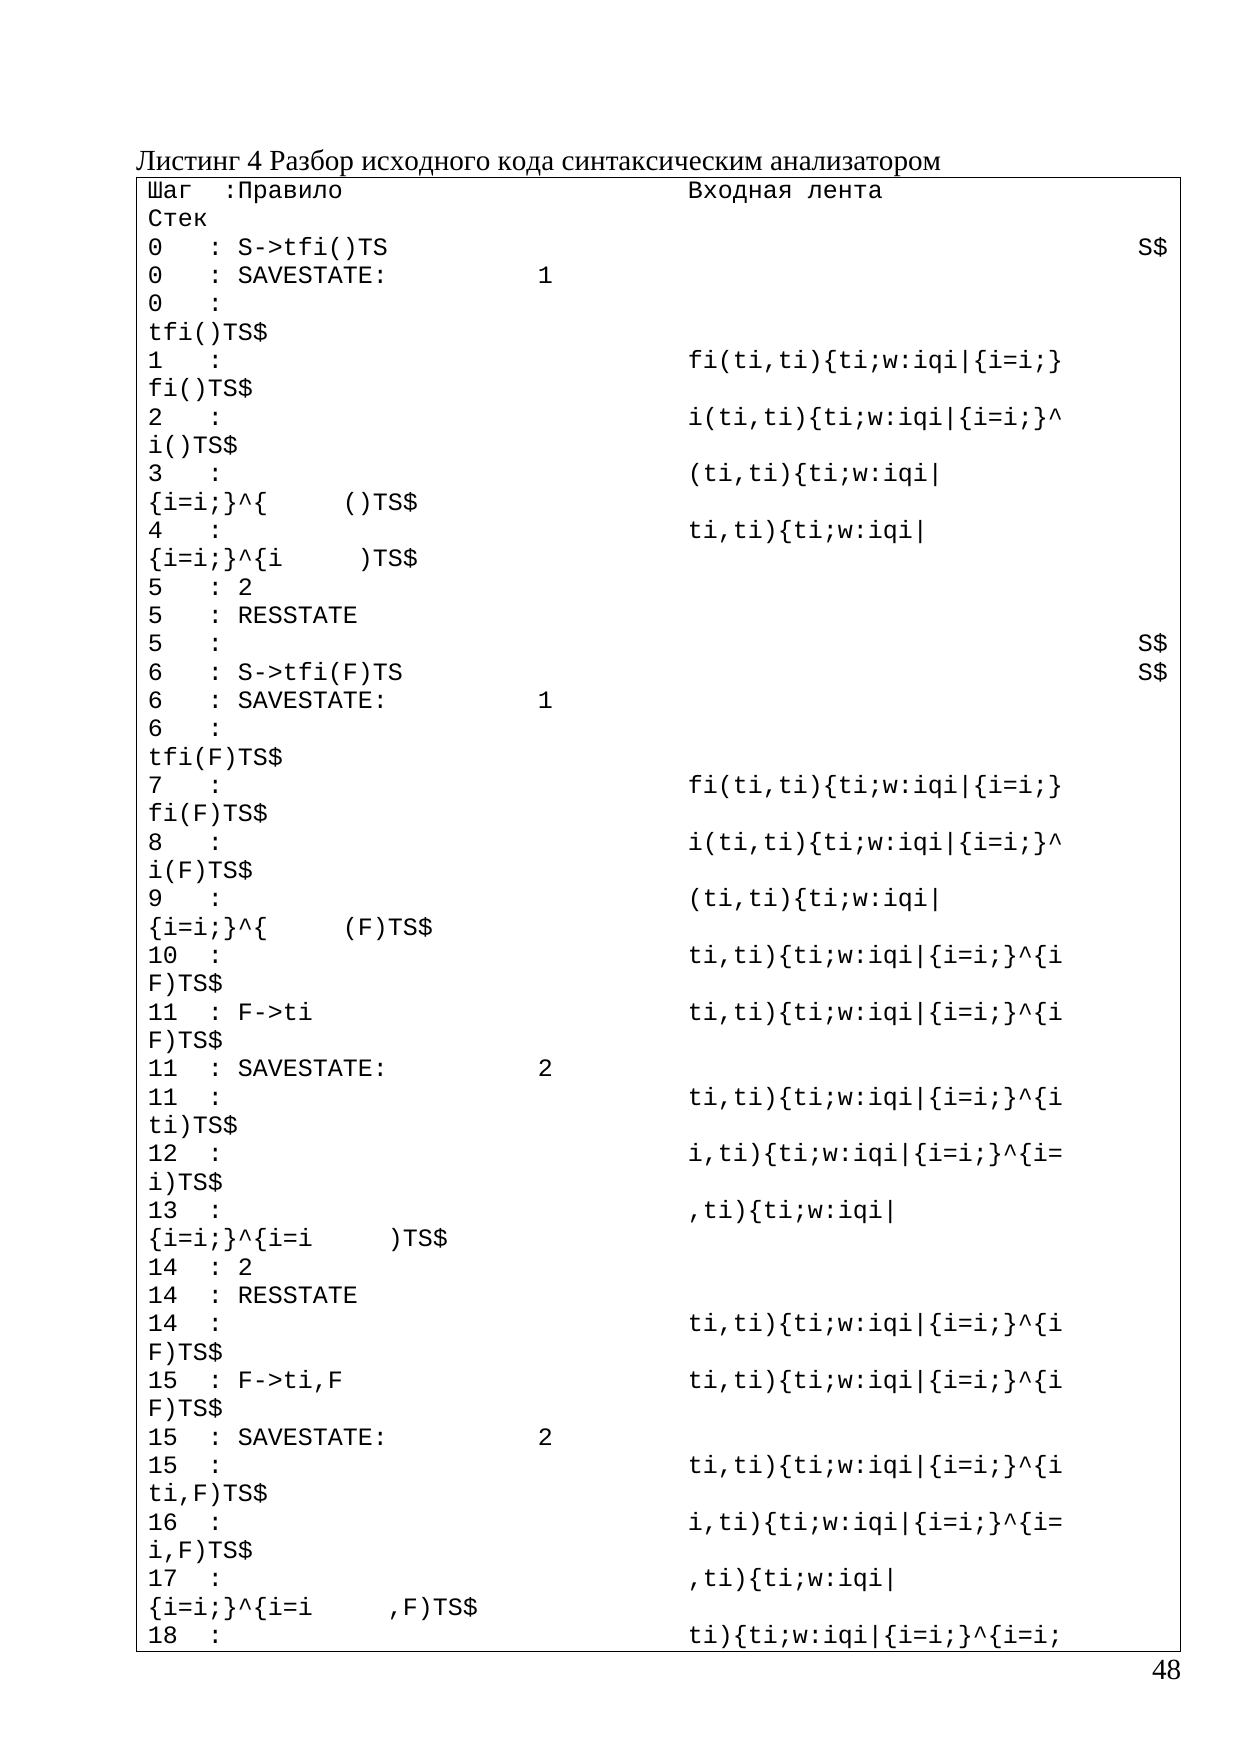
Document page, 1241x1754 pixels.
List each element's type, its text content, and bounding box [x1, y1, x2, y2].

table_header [137, 178, 1180, 1651]
subtitle Листинг 4 Разбор исходного кода синтаксическим анализатором [136, 143, 1181, 177]
